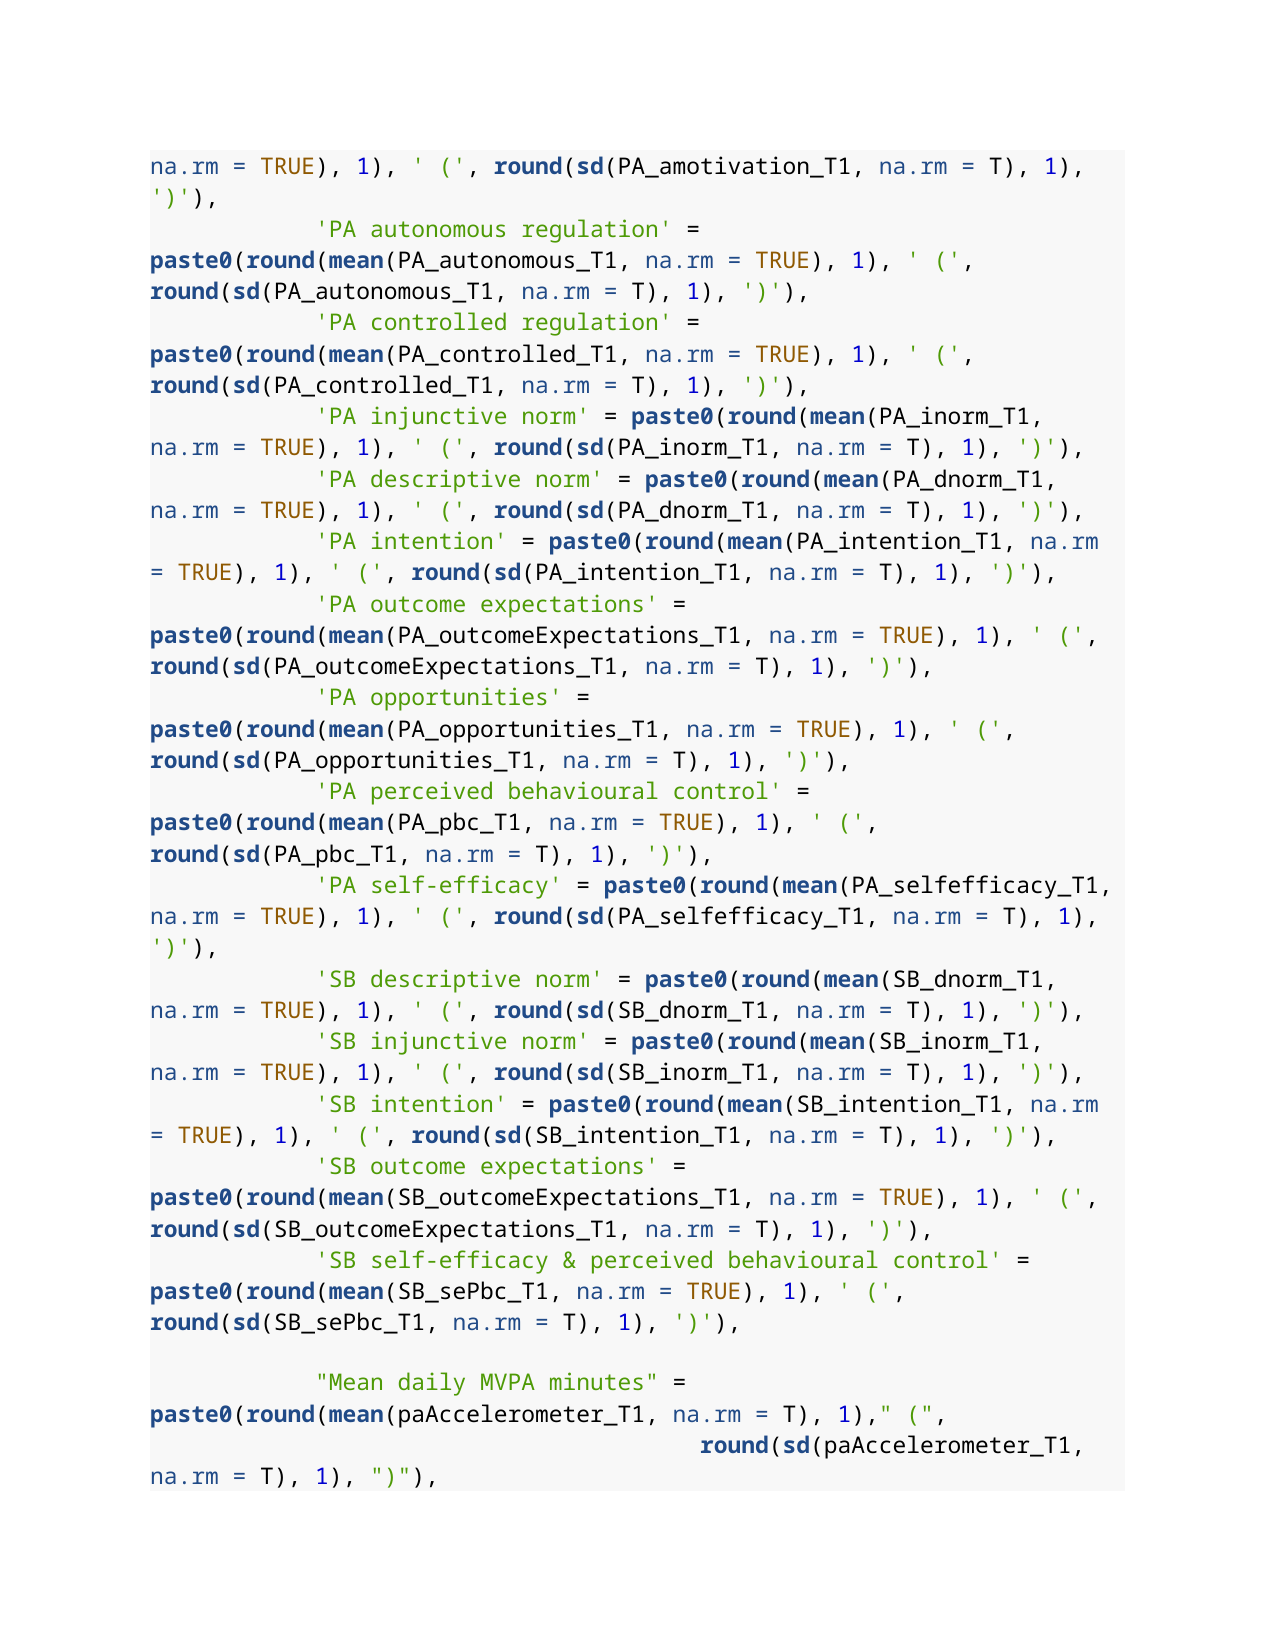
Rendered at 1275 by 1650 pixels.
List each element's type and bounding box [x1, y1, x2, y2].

text [150, 150, 1125, 1491]
